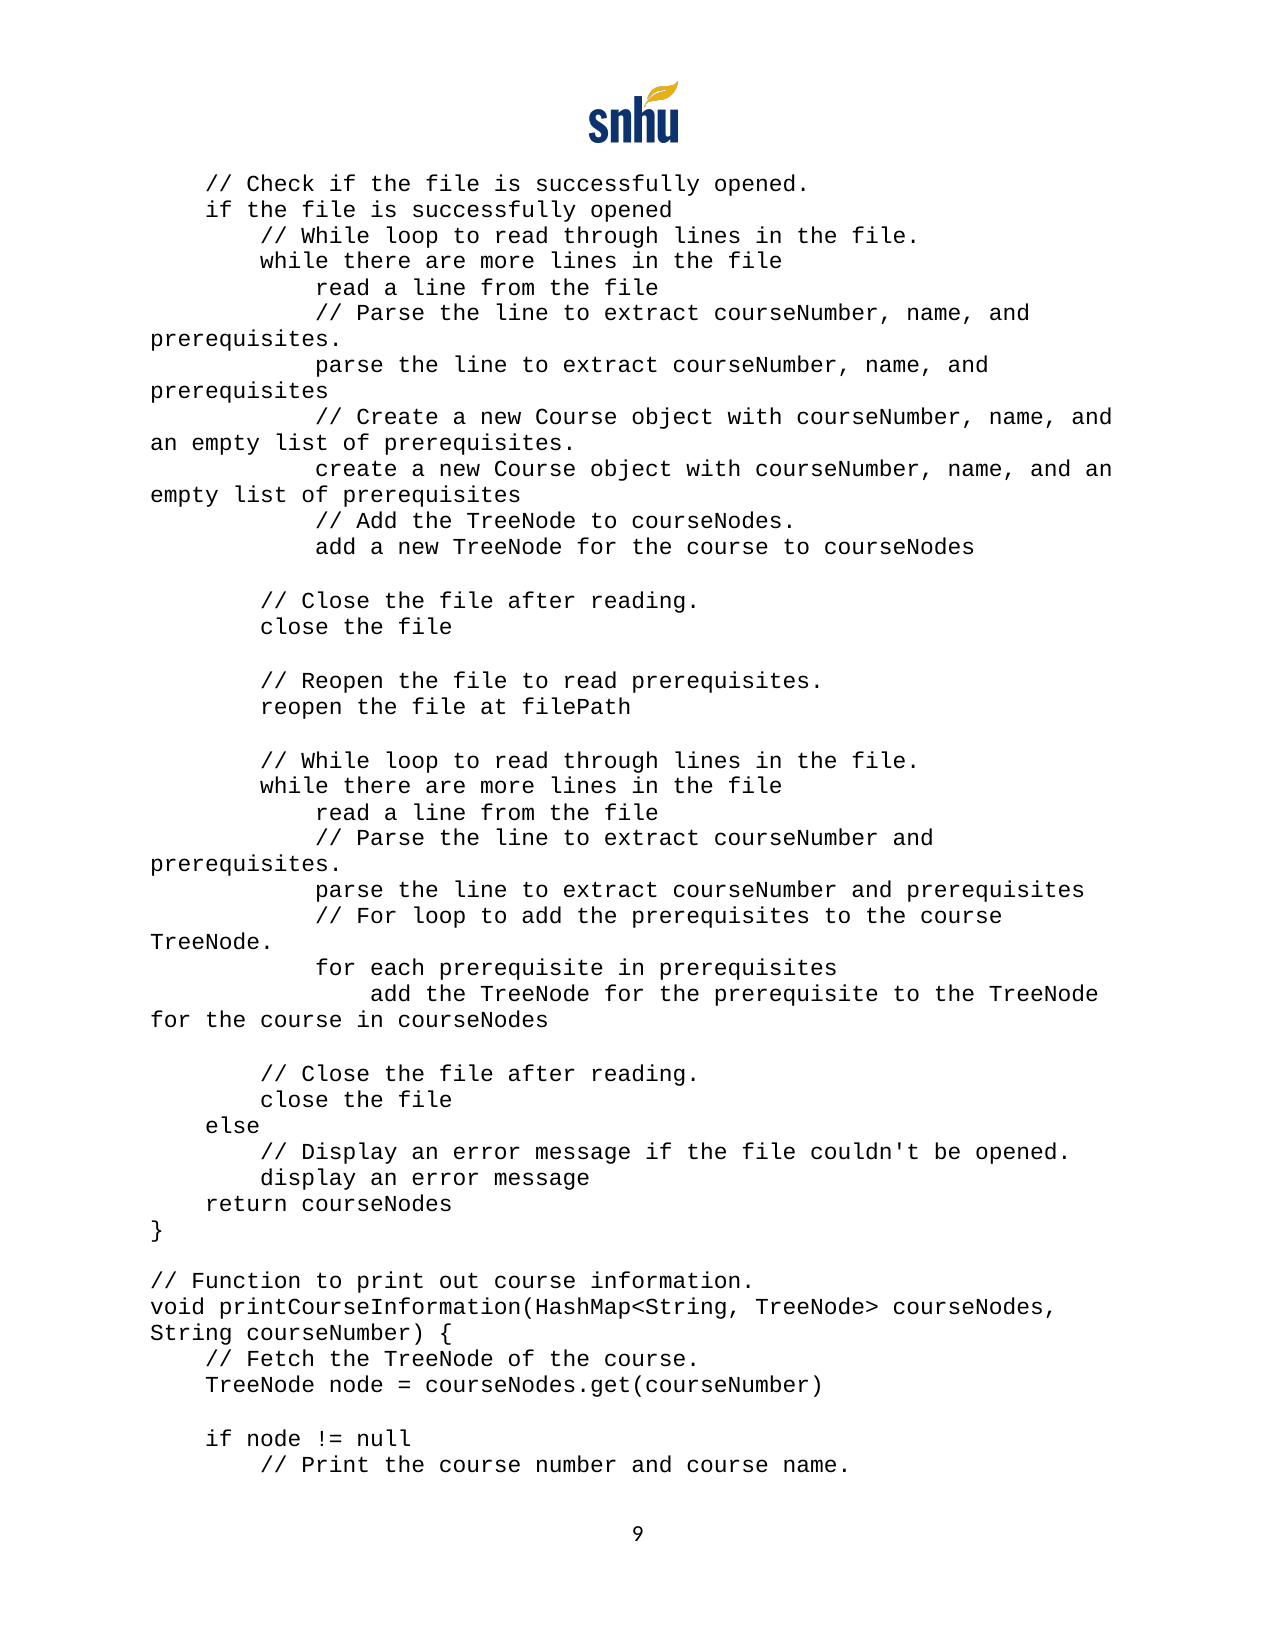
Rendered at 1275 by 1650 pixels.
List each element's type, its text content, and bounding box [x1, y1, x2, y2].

text for each prerequisite in prerequisites [150, 956, 1125, 982]
text } [150, 1218, 1125, 1244]
text // Function to print out course information. [150, 1270, 1125, 1296]
text create a new Course object with courseNumber, name, and an empty list of prerequisites [150, 457, 1125, 509]
picture [568, 75, 707, 152]
text if node != null [150, 1427, 1125, 1453]
text // Fetch the TreeNode of the course. [150, 1348, 1125, 1373]
text // Parse the line to extract courseNumber, name, and prerequisites. [150, 302, 1125, 354]
text // Print the course number and course name. [150, 1453, 1125, 1479]
text // Close the file after reading. [150, 1062, 1125, 1088]
text // Parse the line to extract courseNumber and prerequisites. [150, 827, 1125, 879]
text read a line from the file [150, 801, 1125, 827]
text // Add the TreeNode to courseNodes. [150, 509, 1125, 535]
text while there are more lines in the file [150, 250, 1125, 276]
text display an error message [150, 1166, 1125, 1192]
text read a line from the file [150, 276, 1125, 302]
text while there are more lines in the file [150, 775, 1125, 801]
text parse the line to extract courseNumber, name, and prerequisites [150, 354, 1125, 406]
text else [150, 1114, 1125, 1140]
text // While loop to read through lines in the file. [150, 749, 1125, 775]
text reopen the file at filePath [150, 695, 1125, 721]
text close the file [150, 615, 1125, 641]
text // Close the file after reading. [150, 589, 1125, 615]
text parse the line to extract courseNumber and prerequisites [150, 879, 1125, 904]
text if the file is successfully opened [150, 198, 1125, 224]
text TreeNode node = courseNodes.get(courseNumber) [150, 1373, 1125, 1399]
text // For loop to add the prerequisites to the course TreeNode. [150, 904, 1125, 956]
text add a new TreeNode for the course to courseNodes [150, 535, 1125, 561]
text // While loop to read through lines in the file. [150, 224, 1125, 250]
text // Display an error message if the file couldn't be opened. [150, 1140, 1125, 1166]
text // Reopen the file to read prerequisites. [150, 669, 1125, 695]
text close the file [150, 1088, 1125, 1114]
text return courseNodes [150, 1192, 1125, 1218]
text add the TreeNode for the prerequisite to the TreeNode for the course in courseNodes [150, 982, 1125, 1034]
text // Create a new Course object with courseNumber, name, and an empty list of prerequisites. [150, 406, 1125, 457]
text // Check if the file is successfully opened. [150, 172, 1125, 198]
text void printCourseInformation(HashMap<String, TreeNode> courseNodes, String courseNumber) { [150, 1296, 1125, 1348]
